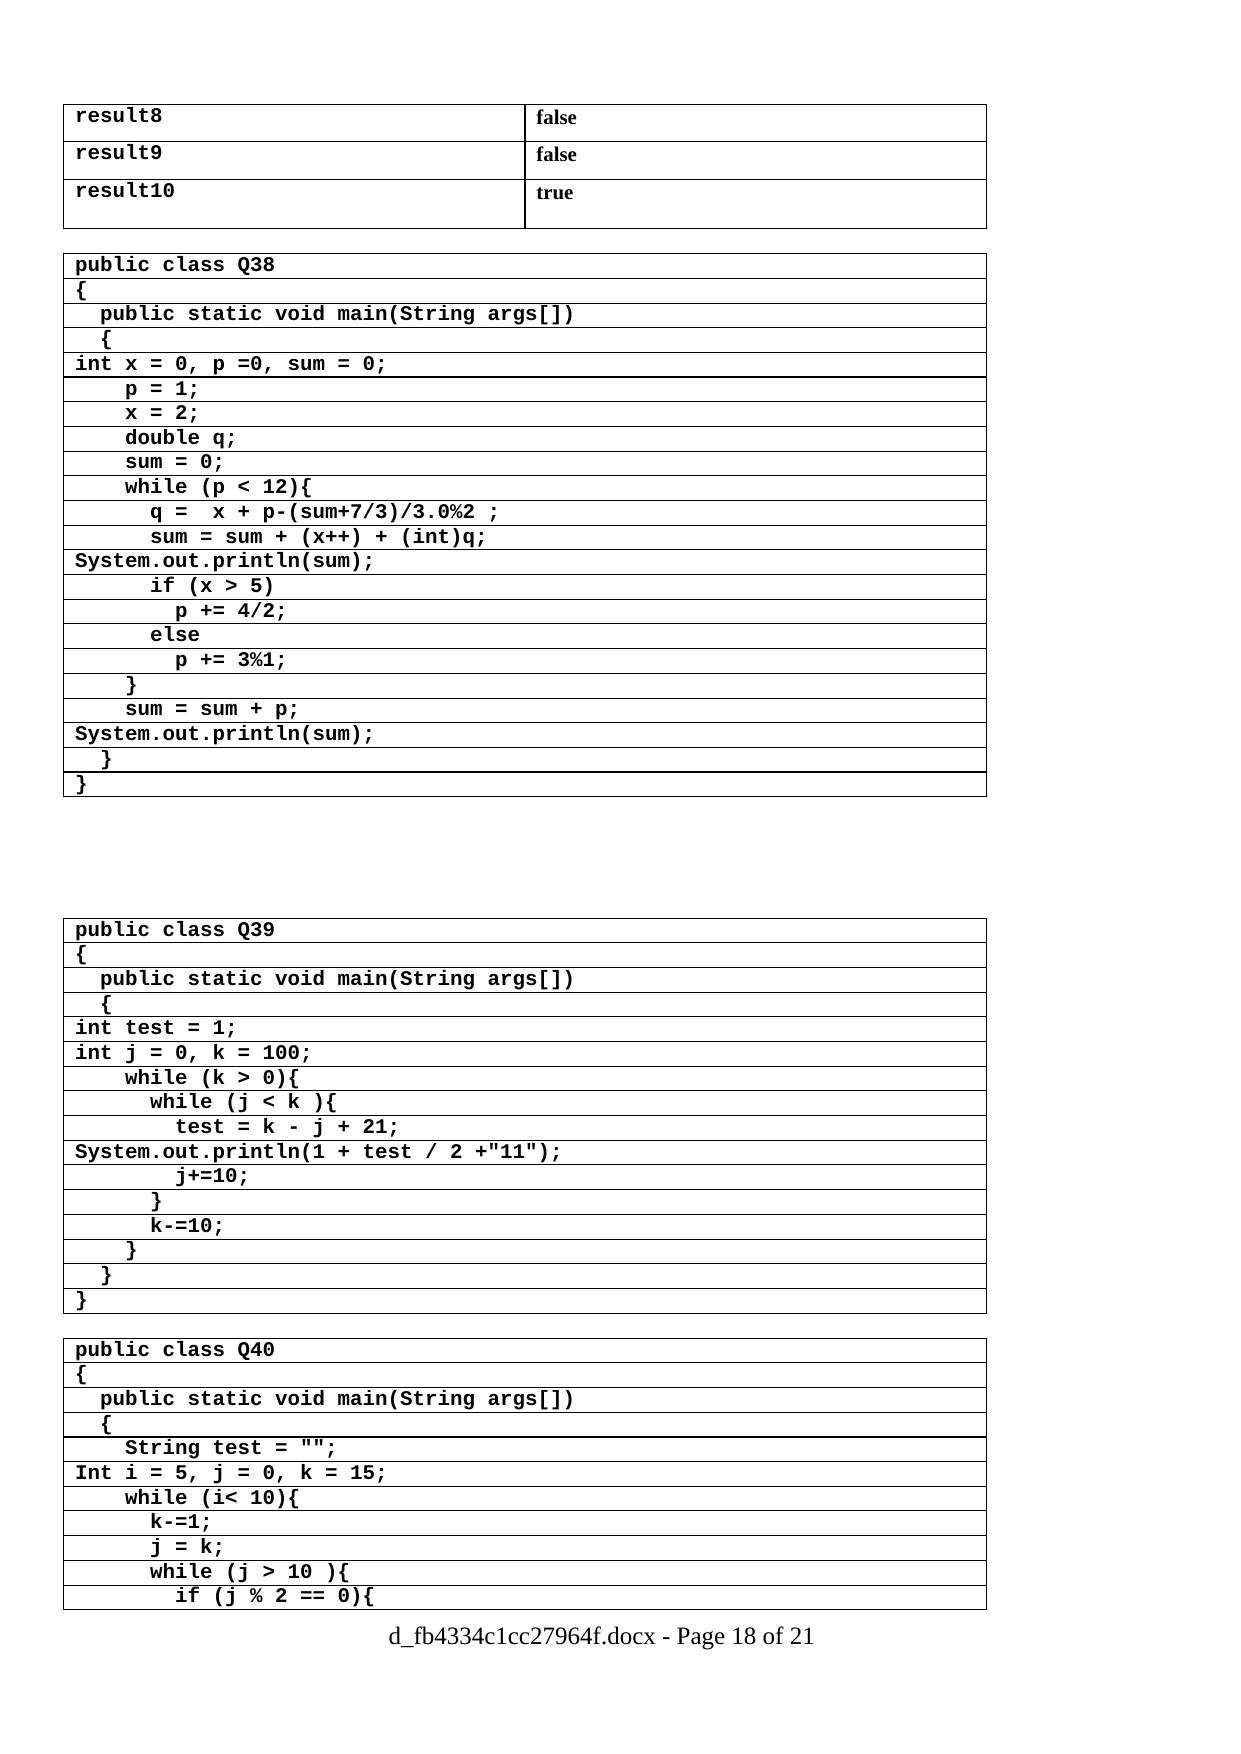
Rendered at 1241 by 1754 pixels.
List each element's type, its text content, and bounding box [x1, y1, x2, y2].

table_cell System.out.println(sum); [64, 550, 986, 574]
table_cell else [64, 624, 986, 648]
table_cell result10 [64, 180, 524, 228]
table_cell Int i = 5, j = 0, k = 15; [64, 1462, 986, 1486]
table_cell sum = sum + (x++) + (int)q; [64, 526, 986, 549]
table_cell } [64, 1289, 986, 1312]
table_cell { [64, 1413, 986, 1436]
table_cell } [64, 773, 986, 796]
table_cell false [526, 142, 986, 179]
table_cell double q; [64, 427, 986, 451]
table_cell j+=10; [64, 1165, 986, 1189]
table_cell { [64, 943, 986, 967]
table_cell public static void main(String args[]) [64, 968, 986, 992]
table_header public class Q40 [64, 1339, 986, 1362]
table_cell int x = 0, p =0, sum = 0; [64, 353, 986, 376]
table_cell System.out.println(1 + test / 2 +"11"); [64, 1141, 986, 1164]
table_cell p += 3%1; [64, 649, 986, 673]
table_cell true [526, 180, 986, 228]
table_cell sum = sum + p; [64, 699, 986, 722]
table_cell if (x > 5) [64, 575, 986, 599]
table_cell false [526, 105, 986, 141]
table_cell x = 2; [64, 402, 986, 426]
table_cell if (j % 2 == 0){ [64, 1586, 986, 1609]
table_cell p += 4/2; [64, 600, 986, 623]
table_cell result8 [64, 105, 524, 141]
table_cell int j = 0, k = 100; [64, 1042, 986, 1066]
table_cell { [64, 993, 986, 1016]
table_cell { [64, 1363, 986, 1387]
table_cell } [64, 1264, 986, 1288]
table_header public class Q38 [64, 254, 986, 278]
table_cell } [64, 748, 986, 771]
table_cell } [64, 674, 986, 697]
table_cell q = x + p-(sum+7/3)/3.0%2 ; [64, 501, 986, 524]
table_cell j = k; [64, 1536, 986, 1560]
table_header public class Q39 [64, 919, 986, 942]
table_cell while (j < k ){ [64, 1091, 986, 1115]
table_cell sum = 0; [64, 452, 986, 475]
table_cell k-=1; [64, 1511, 986, 1535]
table_cell p = 1; [64, 378, 986, 401]
table_cell while (p < 12){ [64, 476, 986, 500]
table_cell } [64, 1240, 986, 1263]
table_cell test = k - j + 21; [64, 1116, 986, 1140]
table_cell { [64, 328, 986, 352]
table_cell System.out.println(sum); [64, 723, 986, 747]
table_cell while (j > 10 ){ [64, 1561, 986, 1584]
table_cell { [64, 279, 986, 302]
table_cell while (k > 0){ [64, 1067, 986, 1090]
table_cell int test = 1; [64, 1017, 986, 1041]
table_cell k-=10; [64, 1215, 986, 1238]
table_cell String test = ""; [64, 1438, 986, 1461]
table_cell } [64, 1190, 986, 1214]
table_cell public static void main(String args[]) [64, 1388, 986, 1412]
table_cell public static void main(String args[]) [64, 304, 986, 327]
table_cell while (i< 10){ [64, 1487, 986, 1510]
table_cell result9 [64, 142, 524, 179]
